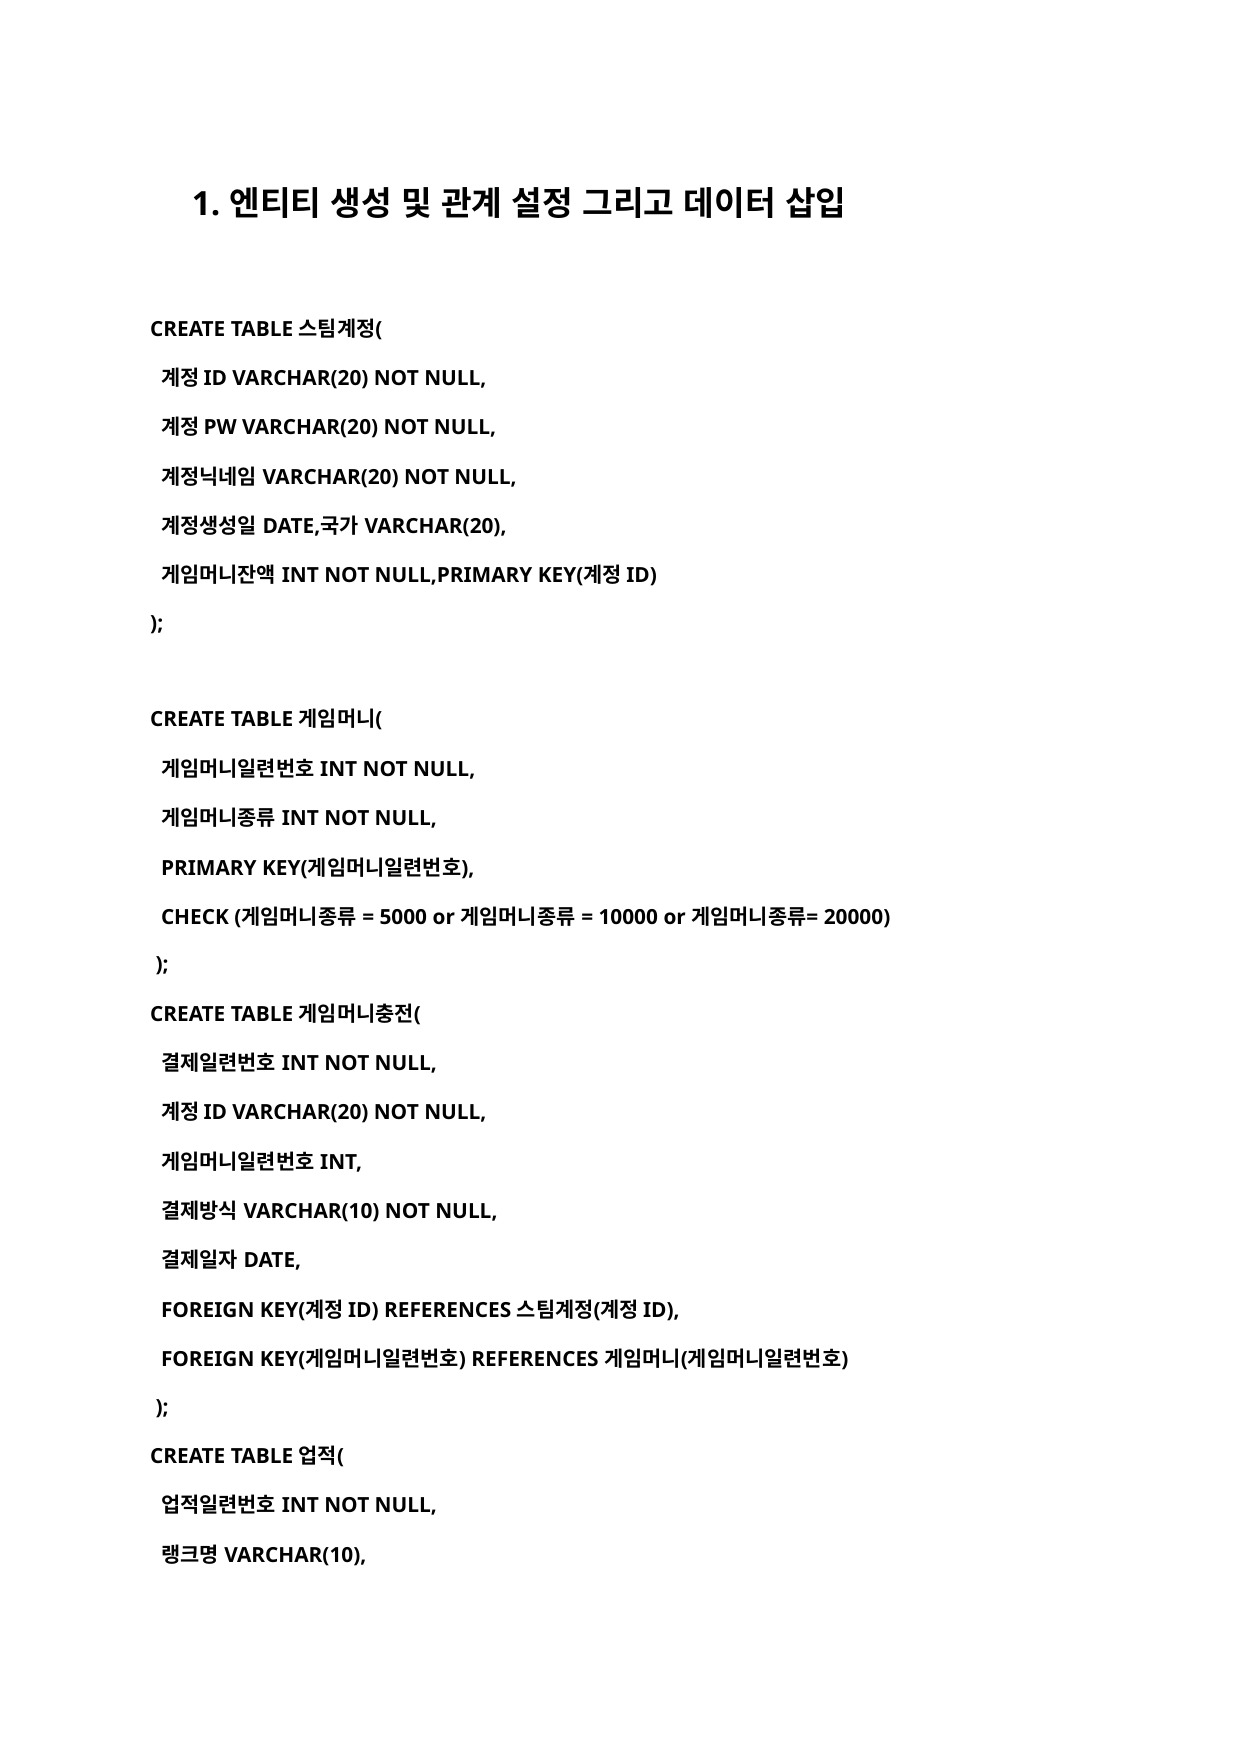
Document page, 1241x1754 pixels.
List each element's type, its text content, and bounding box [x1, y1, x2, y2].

text ); [150, 1392, 1090, 1420]
text 계정PW VARCHAR(20) NOT NULL, [150, 411, 1090, 441]
text 결제일자 DATE, [150, 1244, 1090, 1274]
text 게임머니잔액 INT NOT NULL,PRIMARY KEY(계정ID) [150, 559, 1090, 589]
text 랭크명 VARCHAR(10), [150, 1538, 1090, 1568]
text FOREIGN KEY(계정ID) REFERENCES 스팀계정(계정ID), [150, 1293, 1090, 1323]
text CHECK (게임머니종류 = 5000 or 게임머니종류 = 10000 or 게임머니종류= 20000) [150, 900, 1090, 930]
text CREATE TABLE 게임머니( [150, 703, 1090, 733]
list 엔티티 생성 및 관계 설정 그리고 데이터 삽입 [192, 177, 1090, 226]
text FOREIGN KEY(게임머니일련번호) REFERENCES 게임머니(게임머니일련번호) [150, 1342, 1090, 1373]
text ); [150, 608, 1090, 636]
text CREATE TABLE 스팀계정( [150, 312, 1090, 342]
text 결제방식 VARCHAR(10) NOT NULL, [150, 1194, 1090, 1224]
text CREATE TABLE 업적( [150, 1439, 1090, 1469]
text 계정생성일 DATE,국가 VARCHAR(20), [150, 509, 1090, 539]
text CREATE TABLE 게임머니충전( [150, 997, 1090, 1027]
text PRIMARY KEY(게임머니일련번호), [150, 851, 1090, 881]
text 게임머니일련번호 INT NOT NULL, [150, 752, 1090, 782]
text 계정닉네임 VARCHAR(20) NOT NULL, [150, 460, 1090, 490]
text 게임머니종류 INT NOT NULL, [150, 801, 1090, 832]
text 계정ID VARCHAR(20) NOT NULL, [150, 1096, 1090, 1126]
text 계정ID VARCHAR(20) NOT NULL, [150, 361, 1090, 391]
text 업적일련번호 INT NOT NULL, [150, 1488, 1090, 1519]
text 게임머니일련번호 INT, [150, 1145, 1090, 1175]
text ); [150, 949, 1090, 978]
text 결제일련번호 INT NOT NULL, [150, 1046, 1090, 1076]
